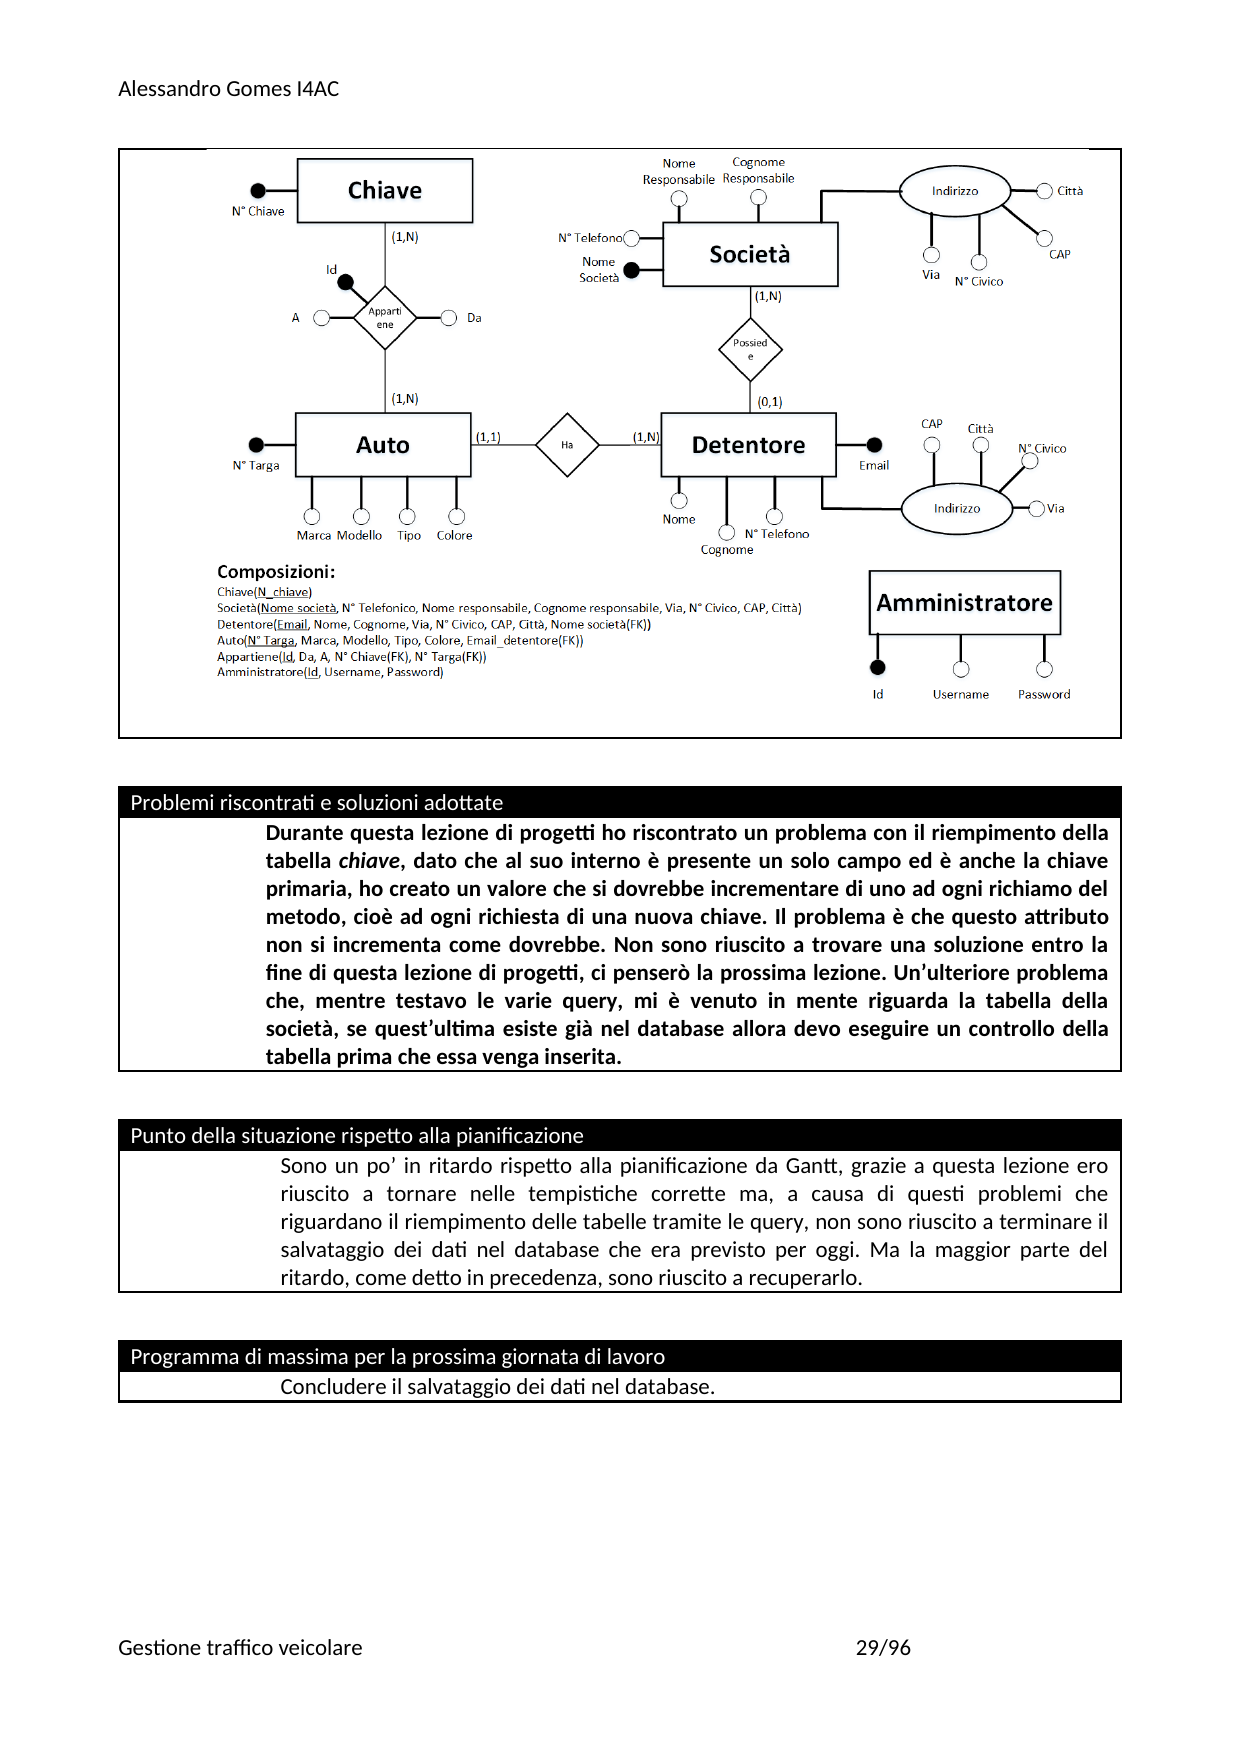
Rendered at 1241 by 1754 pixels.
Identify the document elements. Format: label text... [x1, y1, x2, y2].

table_header Problemi riscontrati e soluzioni adottate [120, 788, 1120, 816]
picture [206, 149, 1089, 709]
table_header Programma di massima per la prossima giornata di lavoro [120, 1342, 1120, 1370]
table_header Punto della situazione rispetto alla pianificazione [120, 1121, 1120, 1149]
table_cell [120, 150, 1120, 737]
table_cell Concludere il salvataggio dei dati nel database. [120, 1372, 1120, 1400]
table_cell Durante questa lezione di progetti ho riscontrato un problema con il riempimento della tabella chiave, dato che al suo interno è presente un solo campo ed è anche la chiave primaria, ho creato un valore che si dovrebbe incrementare di uno ad ogni richiamo del metodo, cioè ad ogni richiesta di una nuova chiave. Il problema è che questo attributo non si incrementa come dovrebbe. Non sono riuscito a trovare una soluzione entro la fine di questa lezione di progetti, ci penserò la prossima lezione. Un’ulteriore problema che, mentre testavo le varie query, mi è venuto in mente riguarda la tabella della società, se quest’ultima esiste già nel database allora devo eseguire un controllo della tabella prima che essa venga inserita. [120, 818, 1120, 1070]
table_cell Sono un po’ in ritardo rispetto alla pianificazione da Gantt, grazie a questa lezione ero riuscito a tornare nelle tempistiche corrette ma, a causa di questi problemi che riguardano il riempimento delle tabelle tramite le query, non sono riuscito a terminare il salvataggio dei dati nel database che era previsto per oggi. Ma la maggior parte del ritardo, come detto in precedenza, sono riuscito a recuperarlo. [120, 1151, 1120, 1291]
